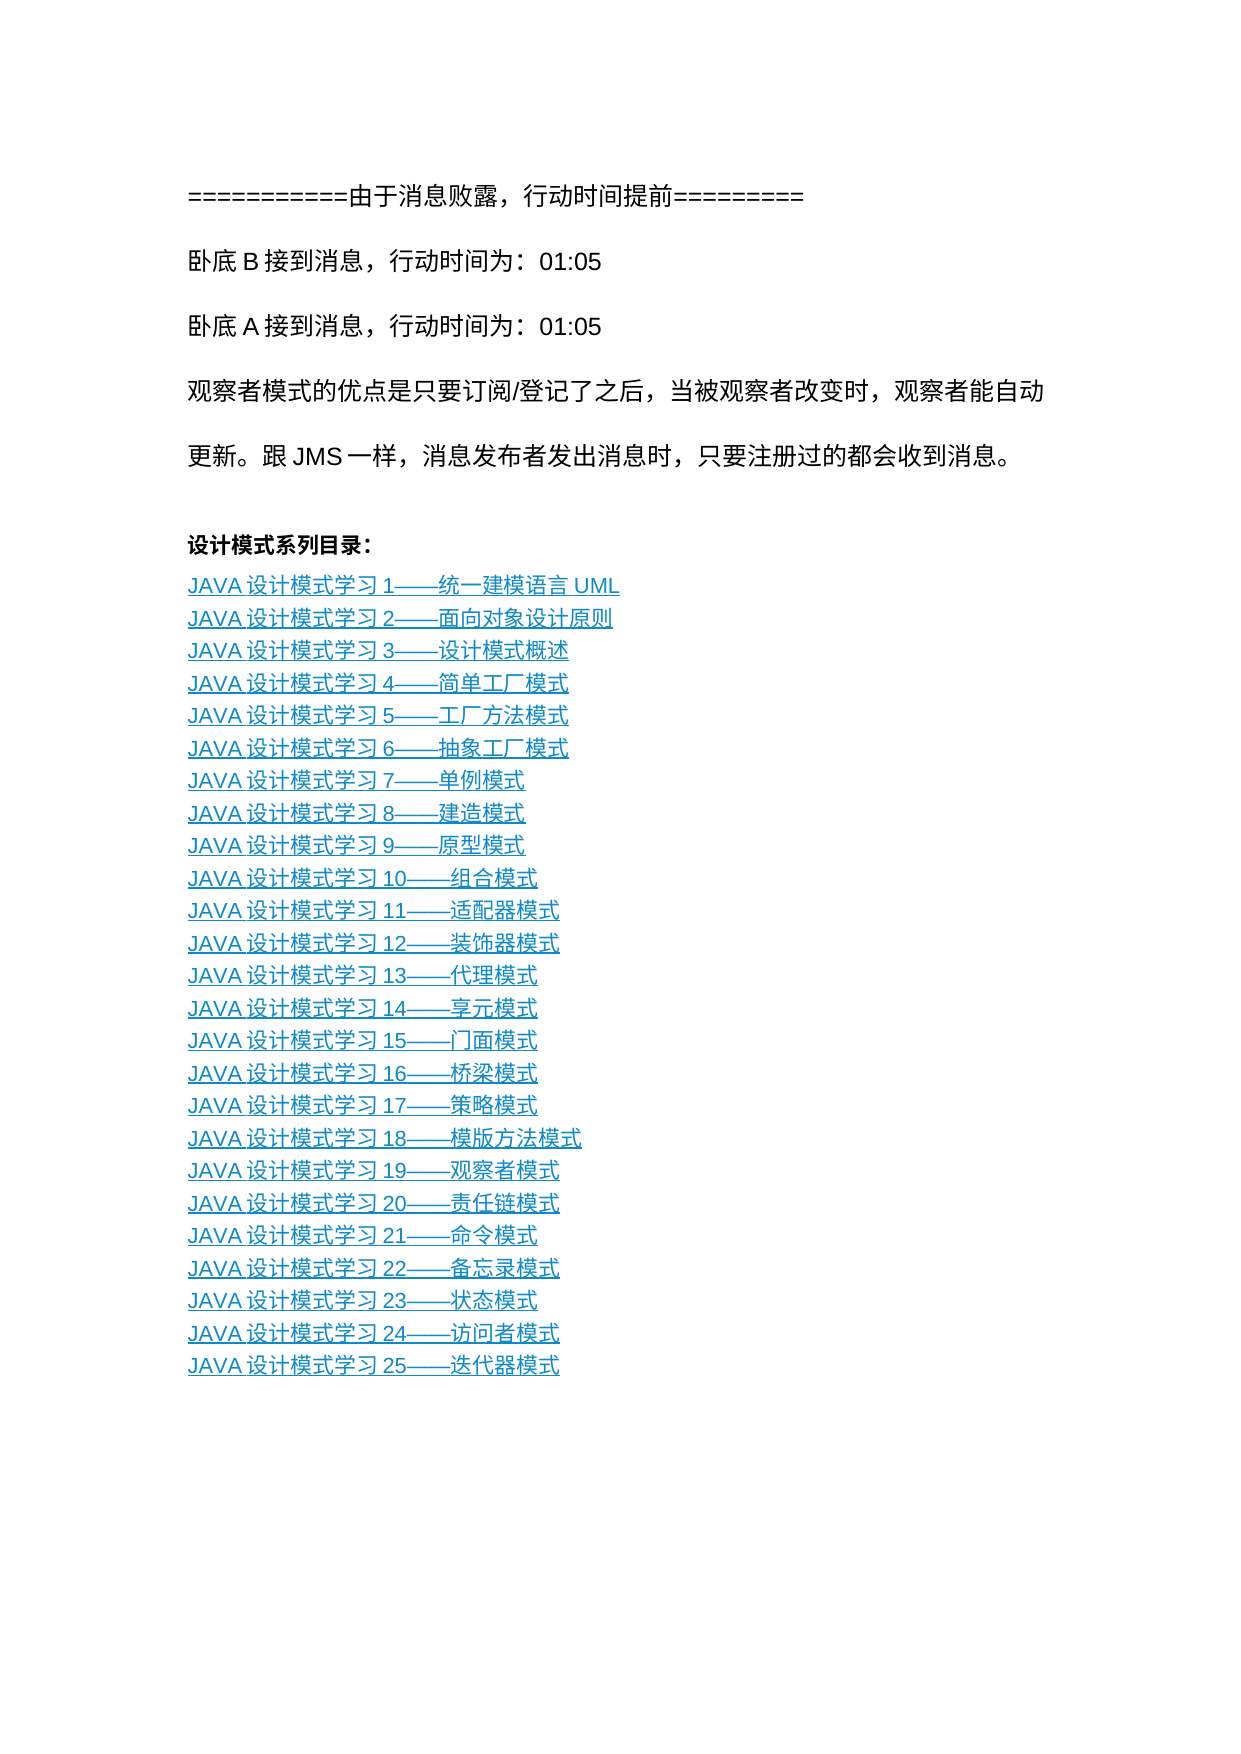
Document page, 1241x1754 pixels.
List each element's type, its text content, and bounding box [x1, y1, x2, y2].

text JAVA设计模式学习24——访问者模式 [187, 1315, 1053, 1348]
text 卧底B接到消息，行动时间为：01:05 [187, 227, 1053, 292]
text JAVA设计模式学习2——面向对象设计原则 [187, 600, 1053, 633]
text JAVA设计模式学习16——桥梁模式 [187, 1055, 1053, 1088]
text 设计模式系列目录： [187, 527, 1053, 560]
text ===========由于消息败露，行动时间提前========= [187, 162, 1053, 227]
text JAVA设计模式学习8——建造模式 [187, 795, 1053, 828]
text JAVA设计模式学习1——统一建模语言UML [187, 568, 1053, 600]
text JAVA设计模式学习10——组合模式 [187, 860, 1053, 893]
text JAVA设计模式学习18——模版方法模式 [187, 1120, 1053, 1153]
text 观察者模式的优点是只要订阅/登记了之后，当被观察者改变时，观察者能自动更新。跟JMS一样，消息发布者发出消息时，只要注册过的都会收到消息。 [187, 357, 1053, 487]
text 卧底A接到消息，行动时间为：01:05 [187, 292, 1053, 357]
text JAVA设计模式学习11——适配器模式 [187, 893, 1053, 925]
text JAVA设计模式学习12——装饰器模式 [187, 925, 1053, 958]
text JAVA设计模式学习4——简单工厂模式 [187, 665, 1053, 698]
text JAVA设计模式学习7——单例模式 [187, 763, 1053, 795]
text JAVA设计模式学习9——原型模式 [187, 828, 1053, 860]
text JAVA设计模式学习22——备忘录模式 [187, 1250, 1053, 1283]
text JAVA设计模式学习21——命令模式 [187, 1218, 1053, 1250]
text JAVA设计模式学习19——观察者模式 [187, 1153, 1053, 1185]
text JAVA设计模式学习23——状态模式 [187, 1283, 1053, 1315]
text JAVA设计模式学习3——设计模式概述 [187, 633, 1053, 665]
text JAVA设计模式学习13——代理模式 [187, 958, 1053, 990]
text JAVA设计模式学习25——迭代器模式 [187, 1348, 1053, 1380]
text JAVA设计模式学习20——责任链模式 [187, 1185, 1053, 1218]
text JAVA设计模式学习15——门面模式 [187, 1023, 1053, 1055]
text JAVA设计模式学习17——策略模式 [187, 1088, 1053, 1120]
text JAVA设计模式学习6——抽象工厂模式 [187, 730, 1053, 763]
text JAVA设计模式学习5——工厂方法模式 [187, 698, 1053, 730]
text JAVA设计模式学习14——享元模式 [187, 990, 1053, 1023]
